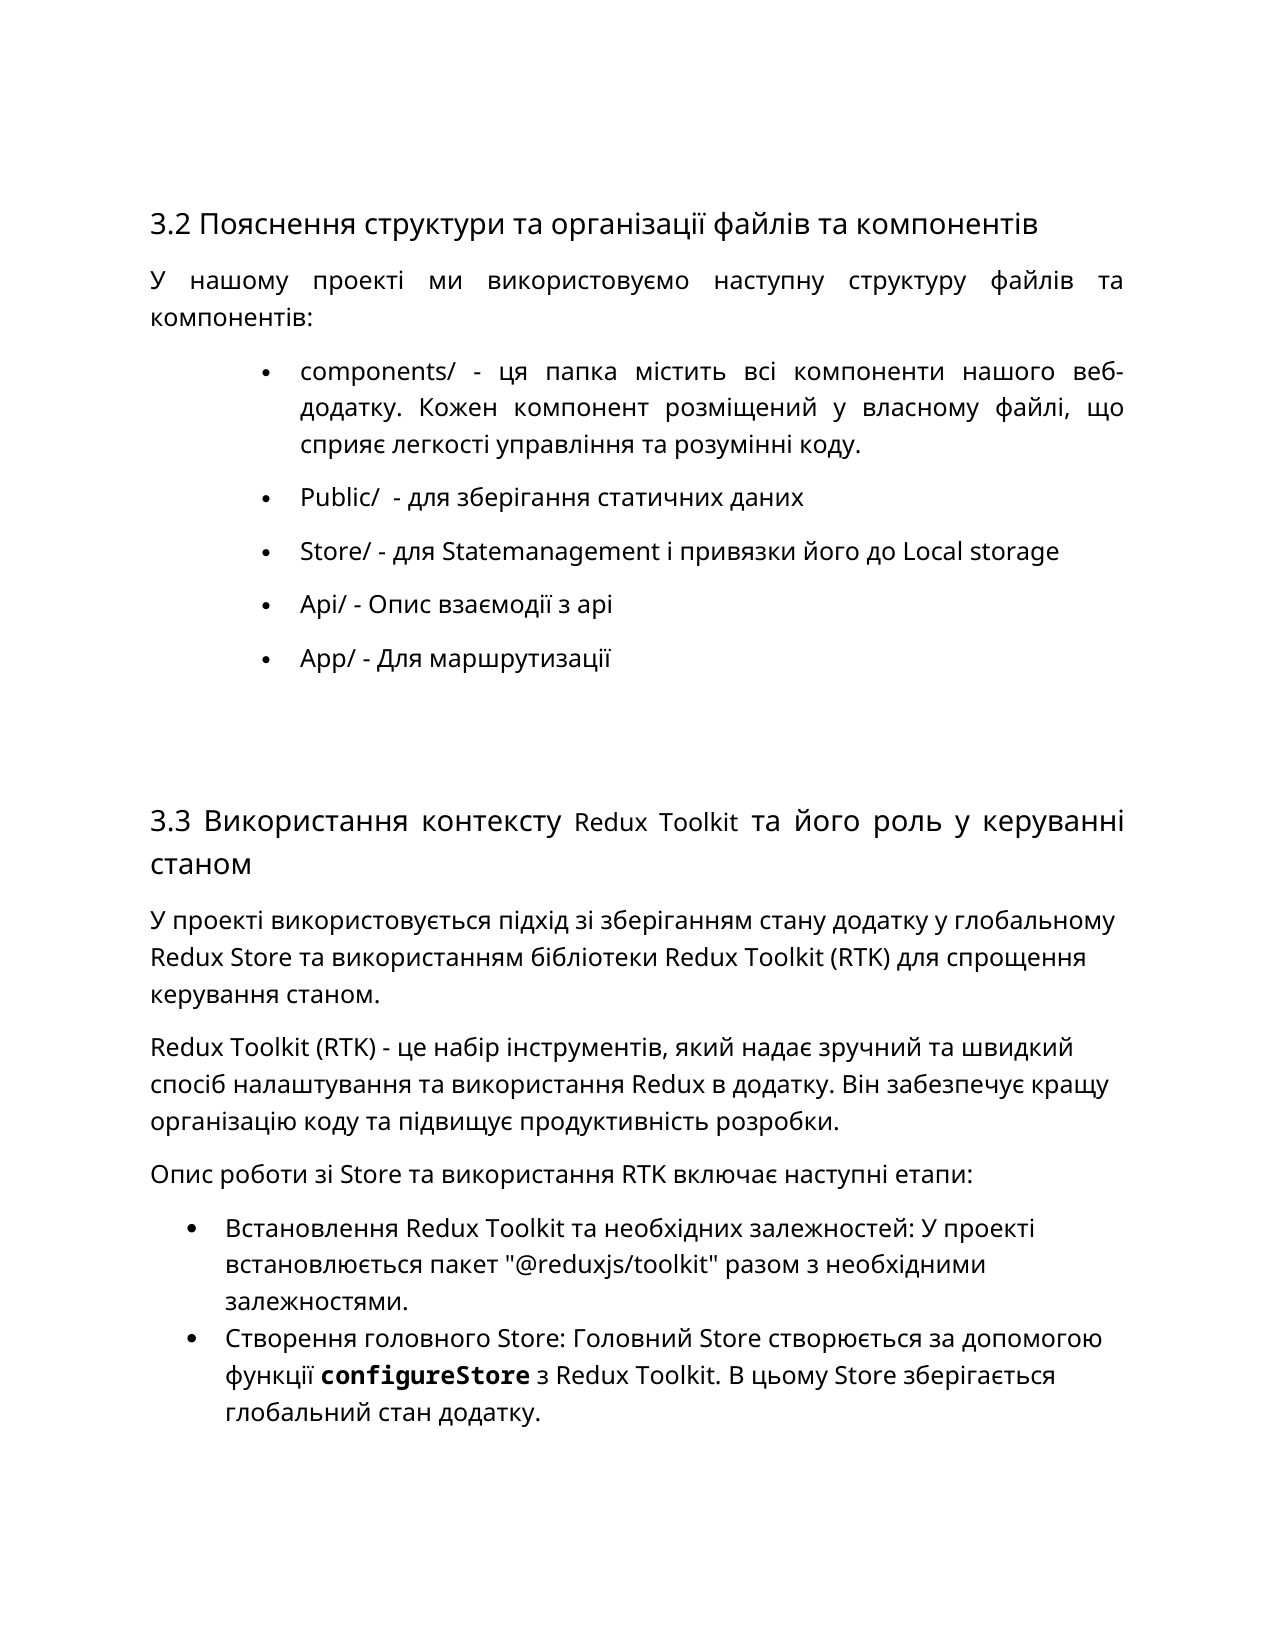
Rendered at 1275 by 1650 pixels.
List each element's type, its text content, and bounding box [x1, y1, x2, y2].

text Redux Toolkit (RTK) - це набір інструментів, який надає зручний та швидкий спосіб налаштування та використання Redux в додатку. Він забезпечує кращу організацію коду та підвищує продуктивність розробки. [150, 1030, 1125, 1138]
text 3.3 Використання контексту Redux Toolkit та його роль у керуванні станом [150, 801, 1125, 883]
list Створення головного Store: Головний Store створюється за допомогою функції configureStore з Redux Toolkit. В цьому Store зберігається глобальний стан додатку. [187, 1321, 1125, 1428]
list components/ - ця папка містить всі компоненти нашого веб-додатку. Кожен компонент розміщений у власному файлі, що сприяє легкості управління та розумінні коду. [262, 353, 1125, 461]
list Встановлення Redux Toolkit та необхідних залежностей: У проекті встановлюється пакет "@reduxjs/toolkit" разом з необхідними залежностями. [187, 1210, 1125, 1318]
text У нашому проекті ми використовуємо наступну структуру файлів та компонентів: [150, 263, 1125, 334]
text Опис роботи зі Store та використання RTK включає наступні етапи: [150, 1157, 1125, 1191]
text У проекті використовується підхід зі зберіганням стану додатку у глобальному Redux Store та використанням бібліотеки Redux Toolkit (RTK) для спрощення керування станом. [150, 903, 1125, 1011]
list Store/ - для Statemanagement і привязки його до Local storage [262, 533, 1125, 568]
list App/ - Для маршрутизації [262, 640, 1125, 674]
list Api/ - Опис взаємодії з api [262, 587, 1125, 621]
list Public/ - для зберігання статичних даних [262, 480, 1125, 514]
text 3.2 Пояснення структури та організації файлів та компонентів [150, 203, 1125, 243]
